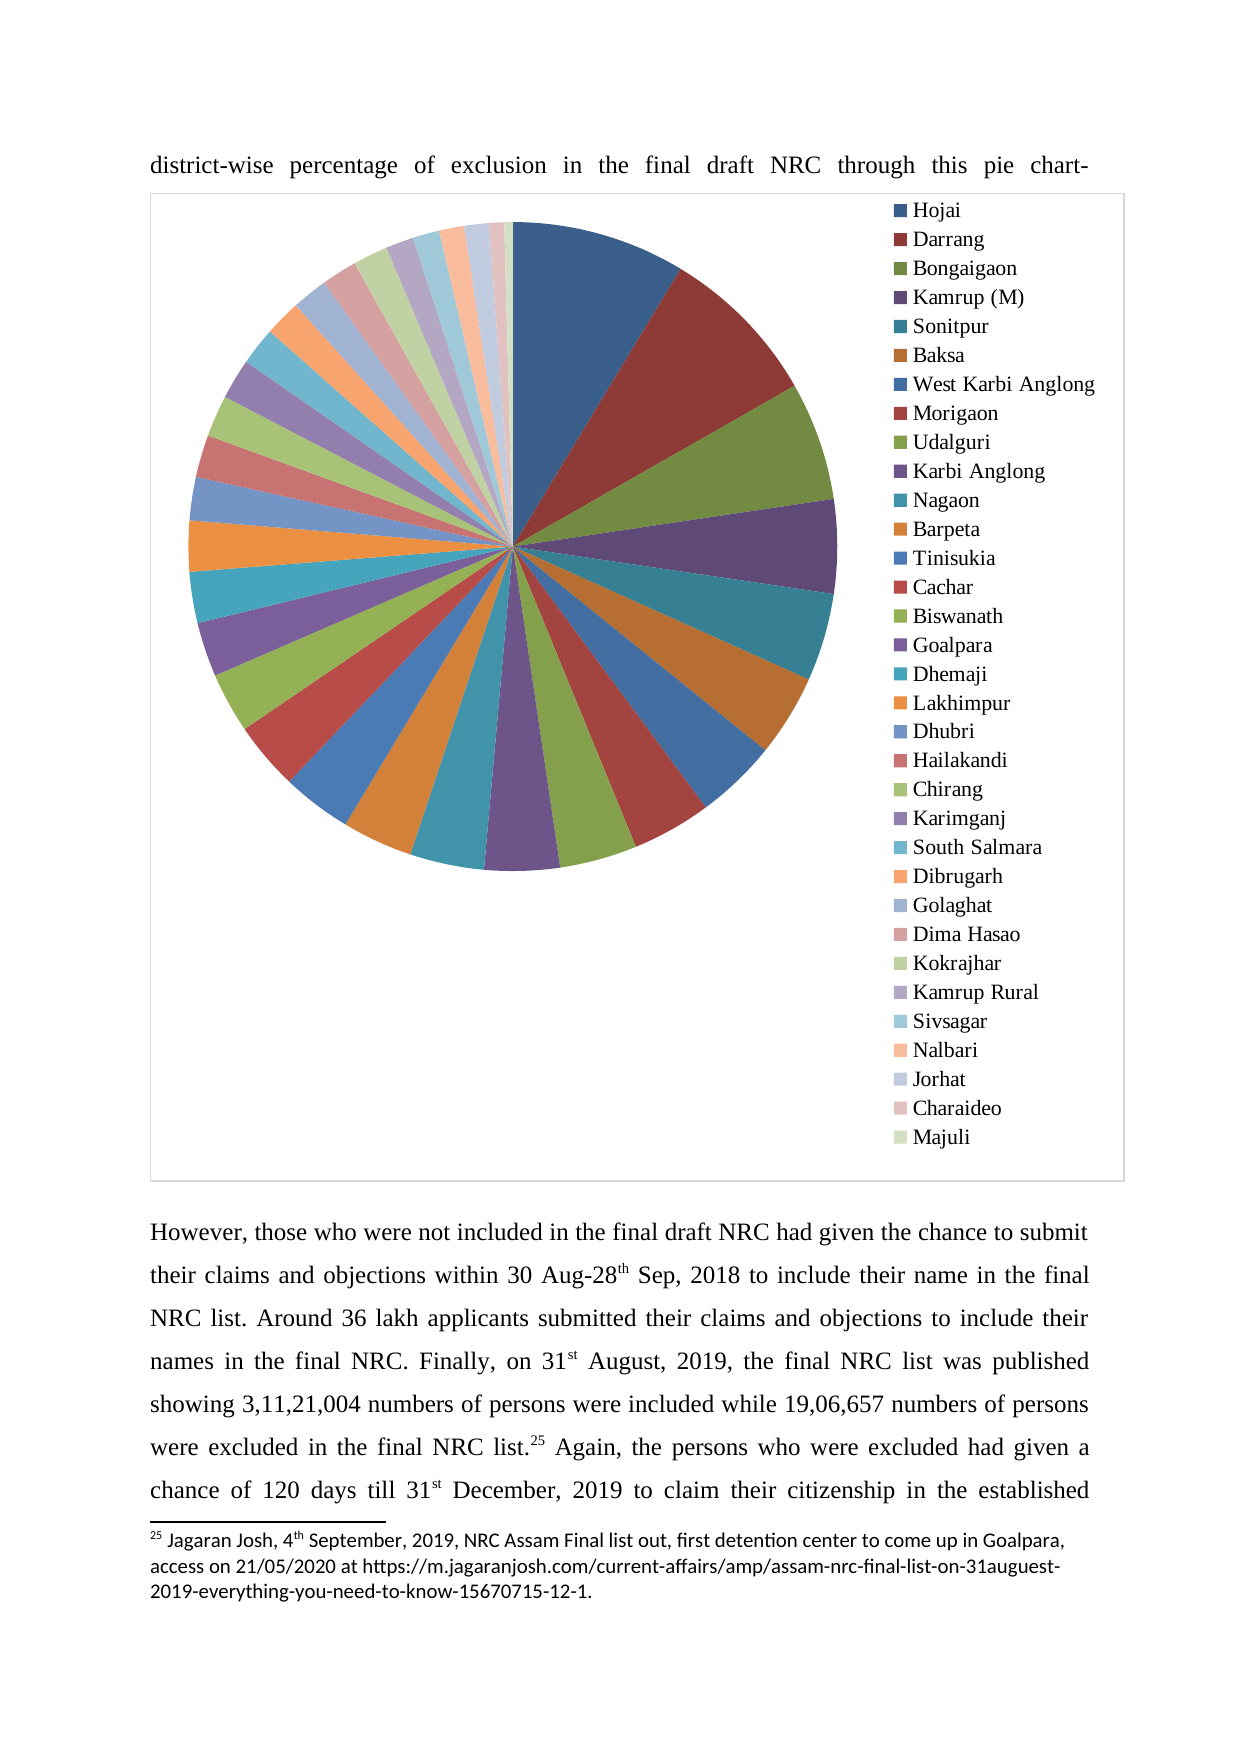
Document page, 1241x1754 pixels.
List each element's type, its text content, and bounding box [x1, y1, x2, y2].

text The table shows that the exclusion rate in the districts where indigenous people are living such as Karbi Anglong (14.31%) and Tinisukia (13.25%) is higher than the Bangladesh bordering districts such as South Salmara (7.22%), Karimganj (7.67%) Hailakandi (8.04%) and Dhubri (8.26%) of Assam. The island district of Assam shows the lowest percentage (1.62%) of exclusion followed by Charaideo (2.88%) district. The average percentage of exclusion is calculated as 12.15%. In this backdrop, it is tried to illustrate the all Assam district-wise percentage of exclusion in the final draft NRC through this pie chart- [150, 150, 1090, 193]
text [150, 1217, 1090, 1504]
